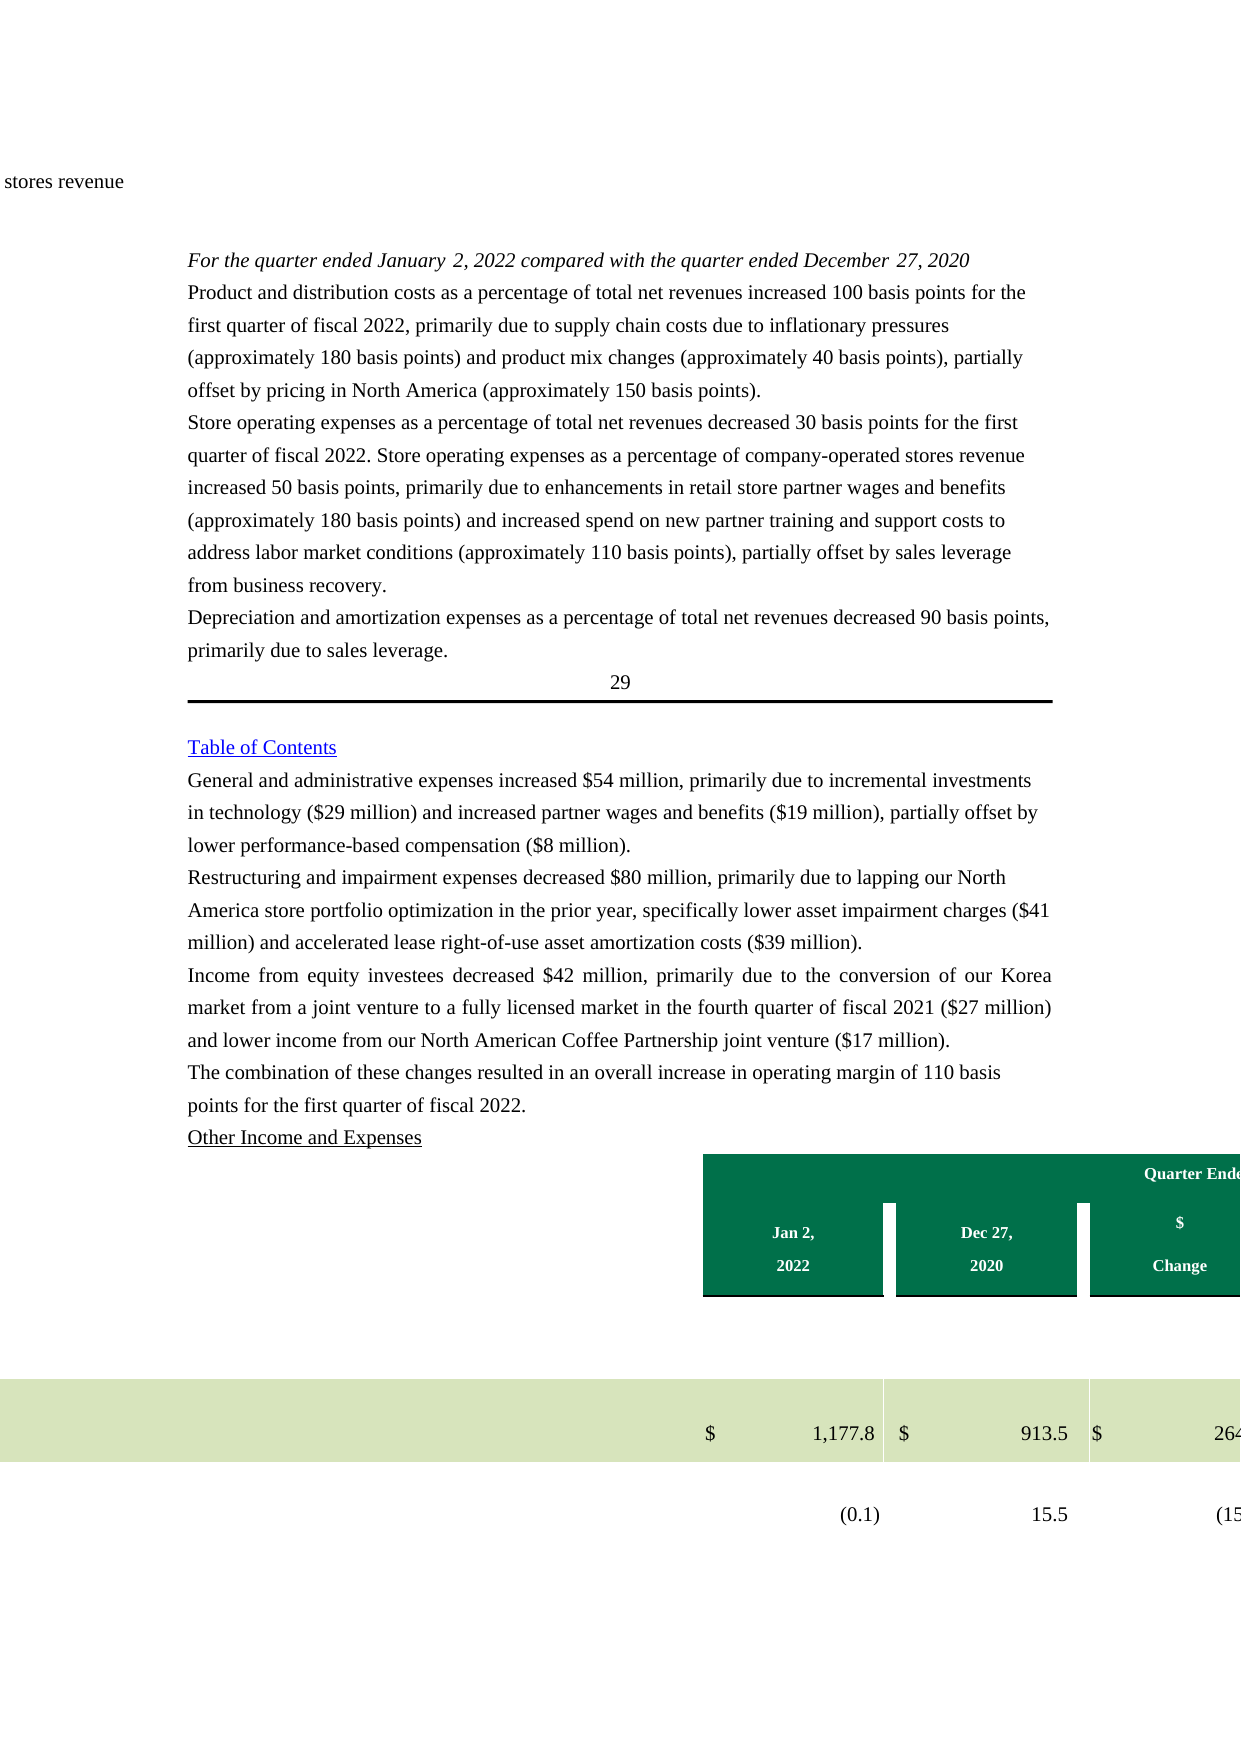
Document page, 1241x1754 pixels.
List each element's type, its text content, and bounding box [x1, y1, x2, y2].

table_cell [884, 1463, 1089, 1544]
text The combination of these changes resulted in an overall increase in operating margin of 110 basis points for the first quarter of fiscal 2022. [187, 1056, 1053, 1121]
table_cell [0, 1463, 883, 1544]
text For the quarter ended January 2, 2022 compared with the quarter ended December 27, 2020 [187, 244, 1053, 276]
text Product and distribution costs as a percentage of total net revenues increased 100 basis points for the first quarter of fiscal 2022, primarily due to supply chain costs due to inflationary pressures (approximately 180 basis points) and product mix changes (approximately 40 basis points), partially offset by pricing in North America (approximately 150 basis points). [187, 276, 1053, 406]
text Other Income and Expenses [187, 1121, 1053, 1154]
text 29 [187, 666, 1053, 699]
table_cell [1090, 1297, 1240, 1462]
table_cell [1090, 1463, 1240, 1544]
text Store operating expenses as a percentage of total net revenues decreased 30 basis points for the first quarter of fiscal 2022. Store operating expenses as a percentage of company-operated stores revenue increased 50 basis points, primarily due to enhancements in retail store partner wages and benefits (approximately 180 basis points) and increased spend on new partner training and support costs to address labor market conditions (approximately 110 basis points), partially offset by sales leverage from business recovery. [187, 406, 1053, 601]
text Restructuring and impairment expenses decreased $80 million, primarily due to lapping our North America store portfolio optimization in the prior year, specifically lower asset impairment charges ($41 million) and accelerated lease right-of-use asset amortization costs ($39 million). [187, 861, 1053, 959]
text Table of Contents [187, 731, 1053, 764]
text Depreciation and amortization expenses as a percentage of total net revenues decreased 90 basis points, primarily due to sales leverage. [187, 601, 1053, 666]
text General and administrative expenses increased $54 million, primarily due to incremental investments in technology ($29 million) and increased partner wages and benefits ($19 million), partially offset by lower performance-based compensation ($8 million). [187, 764, 1053, 861]
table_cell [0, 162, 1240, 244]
text Income from equity investees decreased $42 million, primarily due to the conversion of our Korea market from a joint venture to a fully licensed market in the fourth quarter of fiscal 2021 ($27 million) and lower income from our North American Coffee Partnership joint venture ($17 million). [187, 959, 1053, 1056]
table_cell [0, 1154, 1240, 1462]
